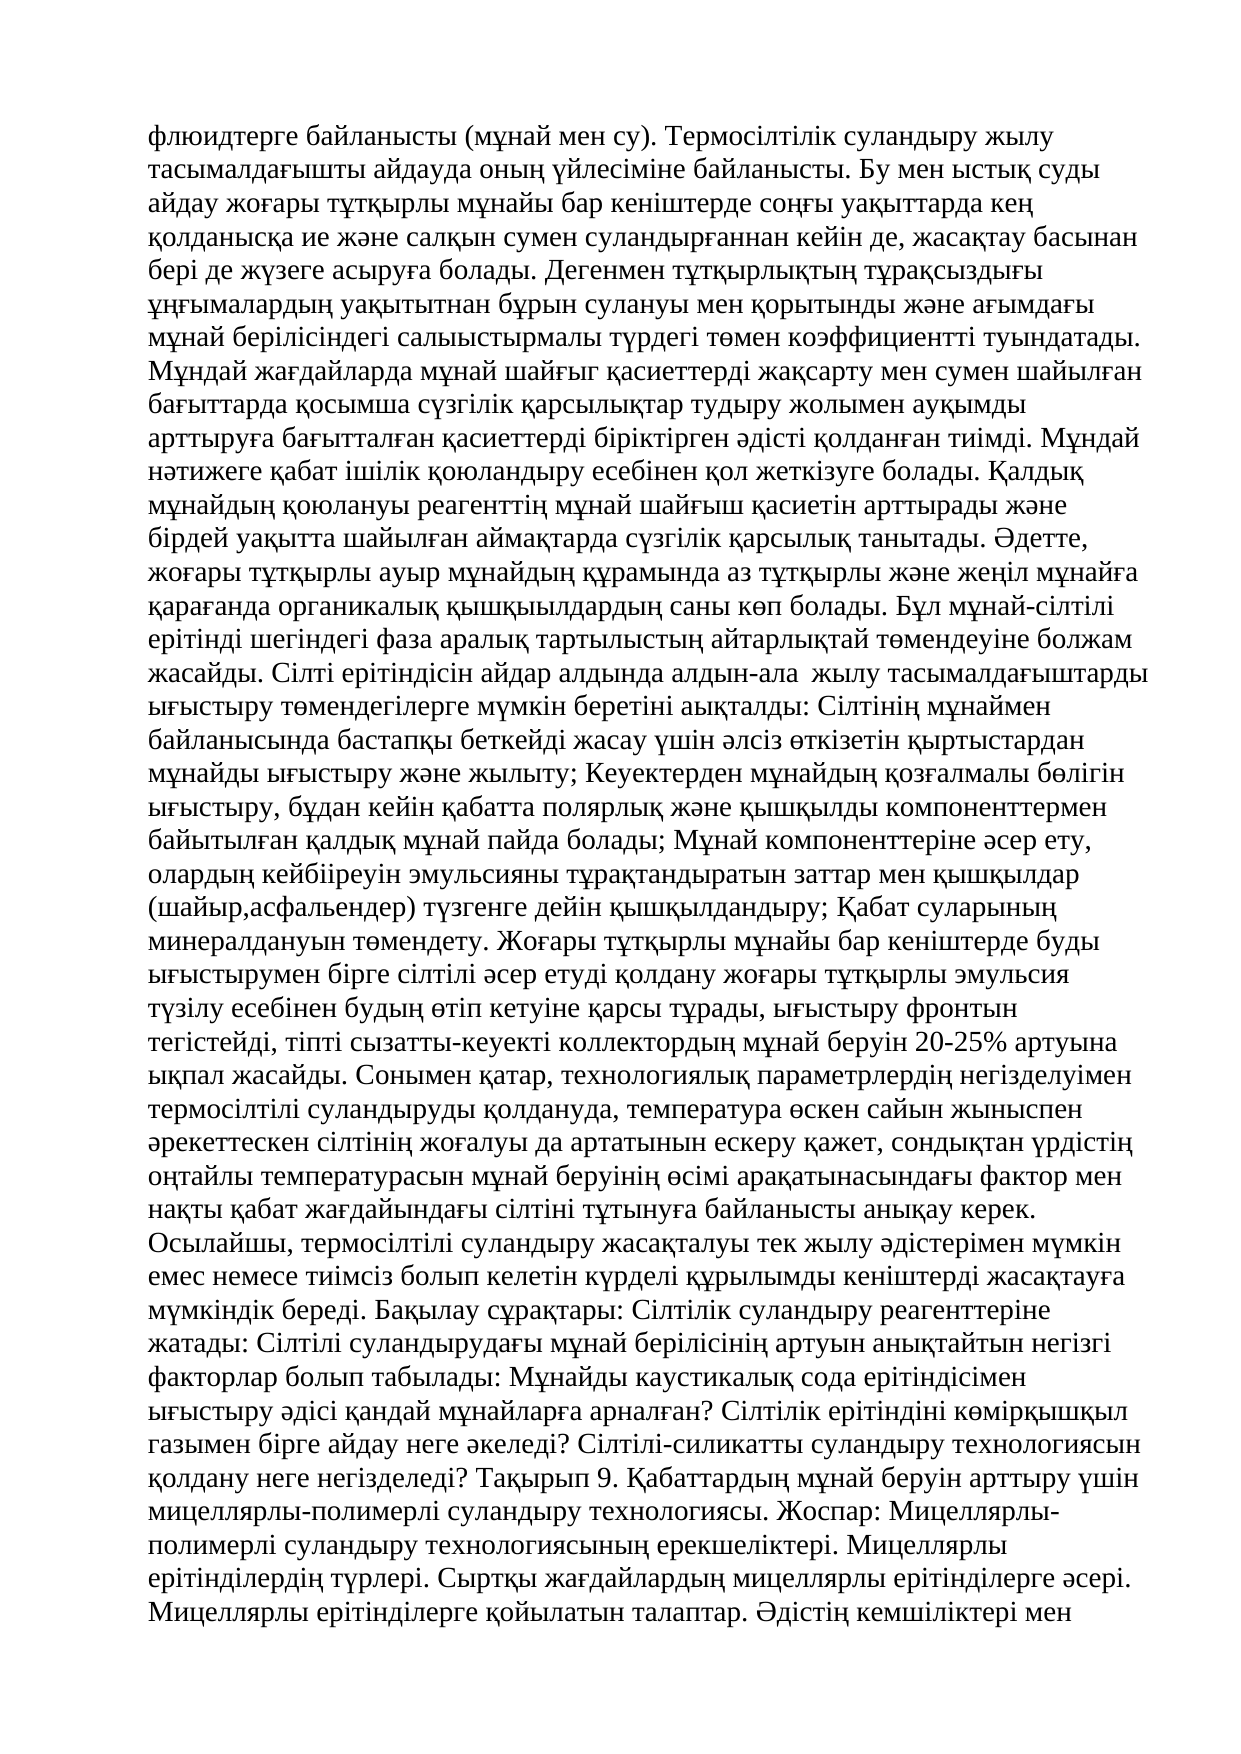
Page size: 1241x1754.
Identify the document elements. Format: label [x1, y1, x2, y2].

text [148, 118, 1152, 1627]
